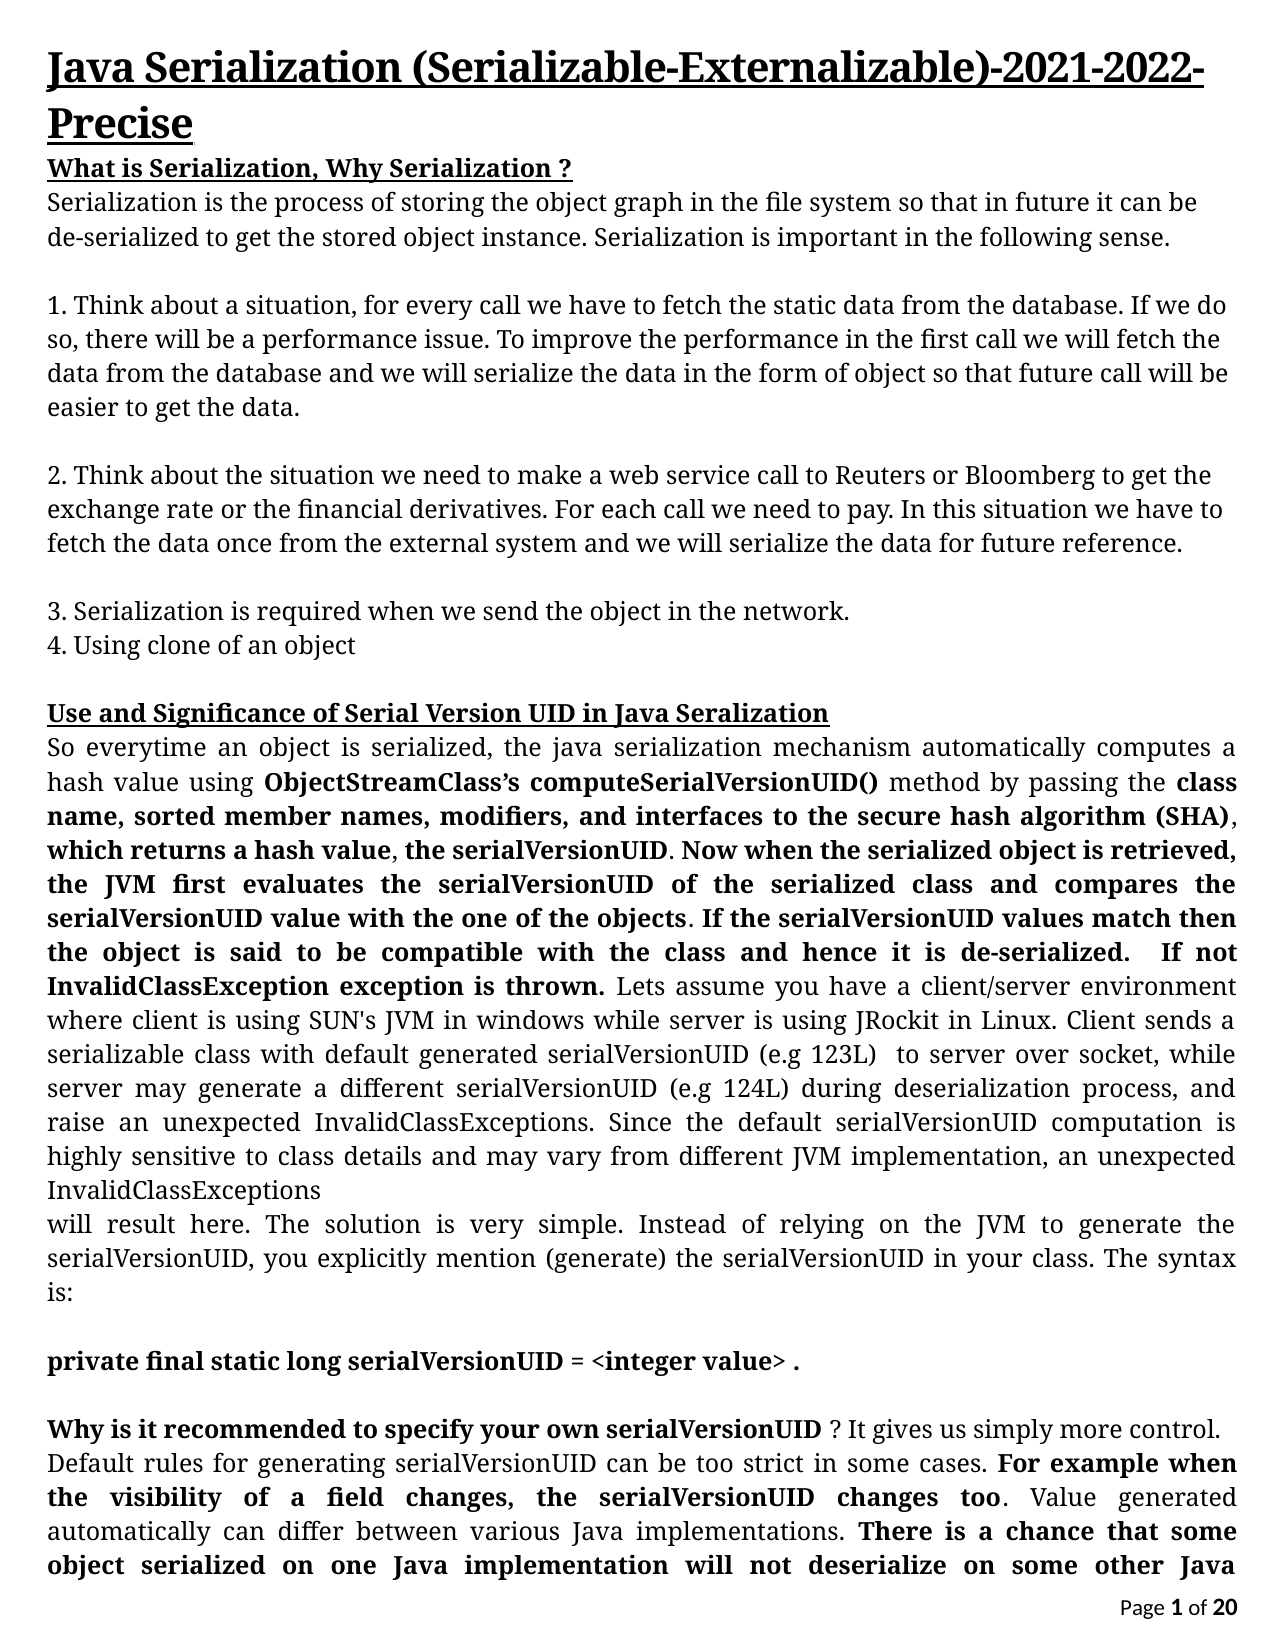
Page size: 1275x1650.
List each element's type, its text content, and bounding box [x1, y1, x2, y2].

text Serialization is the process of storing the object graph in the file system so that in future it can be de-serialized to get the stored object instance. Serialization is important in the following sense. [47, 185, 1237, 253]
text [47, 1445, 1237, 1582]
text will result here. The solution is very simple. Instead of relying on the JVM to generate the serialVersionUID, you explicitly mention (generate) the serialVersionUID in your class. The syntax is: [47, 1207, 1237, 1309]
text 1. Think about a situation, for every call we have to fetch the static data from the database. If we do so, there will be a performance issue. To improve the performance in the first call we will fetch the data from the database and we will serialize the data in the form of object so that future call will be easier to get the data. [47, 287, 1237, 423]
text So everytime an object is serialized, the java serialization mechanism automatically computes a hash value using ObjectStreamClass’s computeSerialVersionUID() method by passing the class name, sorted member names, modifiers, and interfaces to the secure hash algorithm (SHA), which returns a hash value, the serialVersionUID. Now when the serialized object is retrieved, the JVM first evaluates the serialVersionUID of the serialized class and compares the serialVersionUID value with the one of the objects. If the serialVersionUID values match then the object is said to be compatible with the class and hence it is de-serialized. If not InvalidClassException exception is thrown. Lets assume you have a client/server environment where client is using SUN's JVM in windows while server is using JRockit in Linux. Client sends a serializable class with default generated serialVersionUID (e.g 123L) to server over socket, while server may generate a different serialVersionUID (e.g 124L) during deserialization process, and raise an unexpected InvalidClassExceptions. Since the default serialVersionUID computation is highly sensitive to class details and may vary from different JVM implementation, an unexpected InvalidClassExceptions [47, 730, 1237, 1207]
text 4. Using clone of an object [47, 628, 1237, 662]
text private final static long serialVersionUID = <integer value> . [47, 1343, 1237, 1377]
text Use and Significance of Serial Version UID in Java Seralization [47, 696, 1237, 730]
title Java Serialization (Serializable-Externalizable)-2021-2022-Precise [47, 37, 1237, 151]
text What is Serialization, Why Serialization ? [47, 151, 1237, 185]
text 3. Serialization is required when we send the object in the network. [47, 594, 1237, 628]
text Why is it recommended to specify your own serialVersionUID ? It gives us simply more control. [47, 1411, 1237, 1445]
text 2. Think about the situation we need to make a web service call to Reuters or Bloomberg to get the exchange rate or the financial derivatives. For each call we need to pay. In this situation we have to fetch the data once from the external system and we will serialize the data for future reference. [47, 458, 1237, 560]
